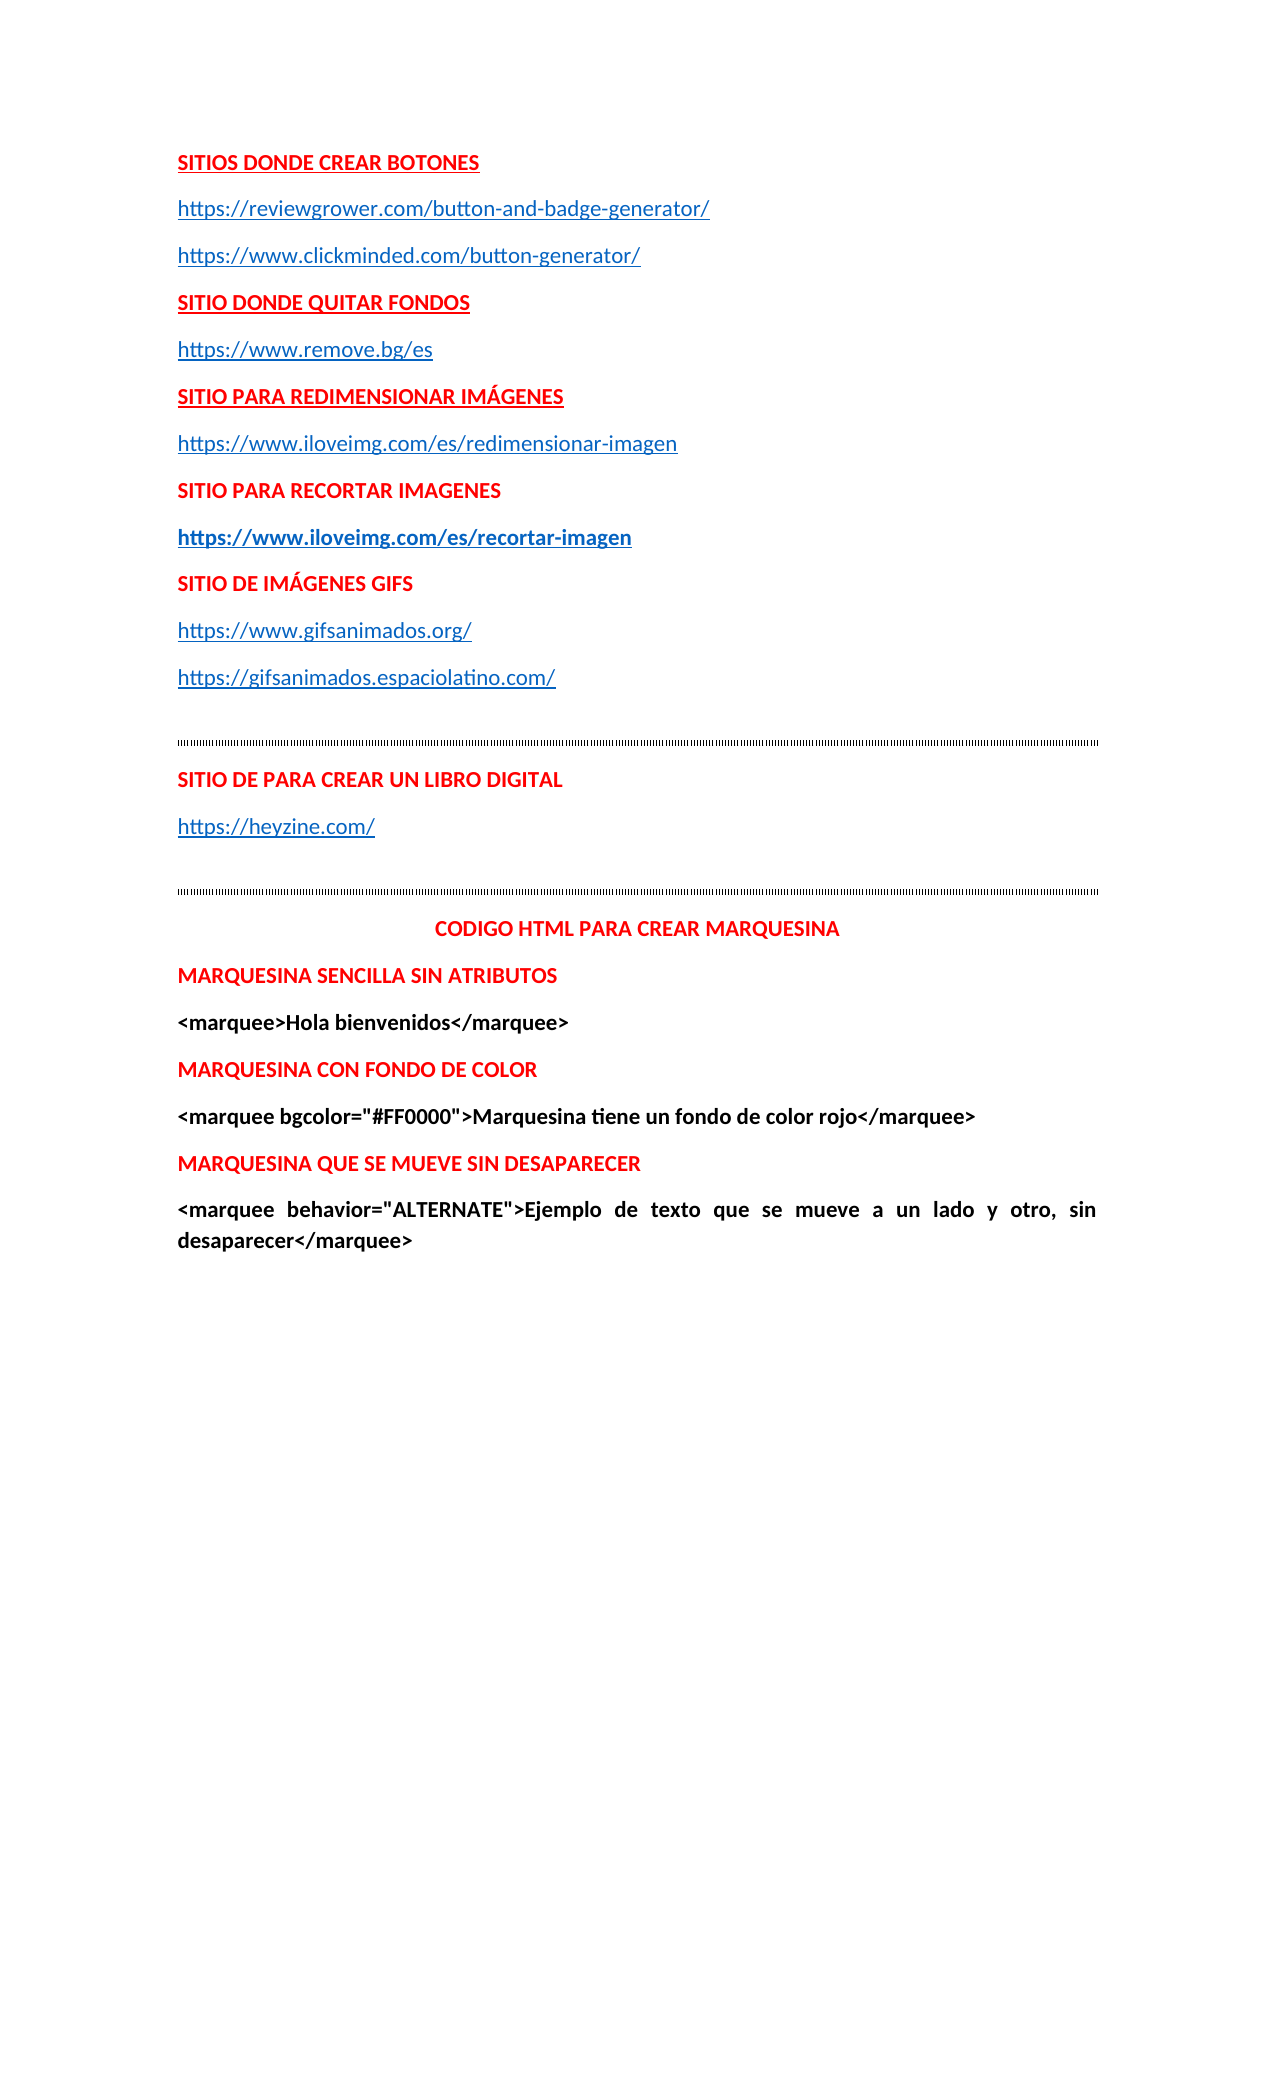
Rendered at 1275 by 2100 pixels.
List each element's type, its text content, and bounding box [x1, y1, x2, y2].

text https://www.remove.bg/es [177, 335, 1098, 363]
text MARQUESINA QUE SE MUEVE SIN DESAPARECER [177, 1149, 1098, 1177]
text SITIO PARA RECORTAR IMAGENES [177, 476, 1098, 504]
text <marquee bgcolor="#FF0000">Marquesina tiene un fondo de color rojo</marquee> [177, 1102, 1098, 1130]
text SITIO DE PARA CREAR UN LIBRO DIGITAL [177, 765, 1098, 793]
text SITIOS DONDE CREAR BOTONES [177, 148, 1098, 176]
text https://www.iloveimg.com/es/redimensionar-imagen [177, 429, 1098, 457]
text SITIO PARA REDIMENSIONAR IMÁGENES [177, 382, 1098, 410]
text https://www.clickminded.com/button-generator/ [177, 241, 1098, 269]
text <marquee behavior="ALTERNATE">Ejemplo de texto que se mueve a un lado y otro, sin desaparecer</marquee> [177, 1196, 1098, 1254]
text CODIGO HTML PARA CREAR MARQUESINA [177, 914, 1098, 942]
text https://www.iloveimg.com/es/recortar-imagen [177, 523, 1098, 551]
text SITIO DONDE QUITAR FONDOS [177, 288, 1098, 316]
text MARQUESINA CON FONDO DE COLOR [177, 1055, 1098, 1083]
text https://heyzine.com/ [177, 812, 1098, 840]
text MARQUESINA SENCILLA SIN ATRIBUTOS [177, 961, 1098, 989]
text https://www.gifsanimados.org/ [177, 616, 1098, 644]
text https://reviewgrower.com/button-and-badge-generator/ [177, 194, 1098, 222]
text <marquee>Hola bienvenidos</marquee> [177, 1008, 1098, 1036]
text SITIO DE IMÁGENES GIFS [177, 569, 1098, 597]
text https://gifsanimados.espaciolatino.com/ [177, 663, 1098, 691]
